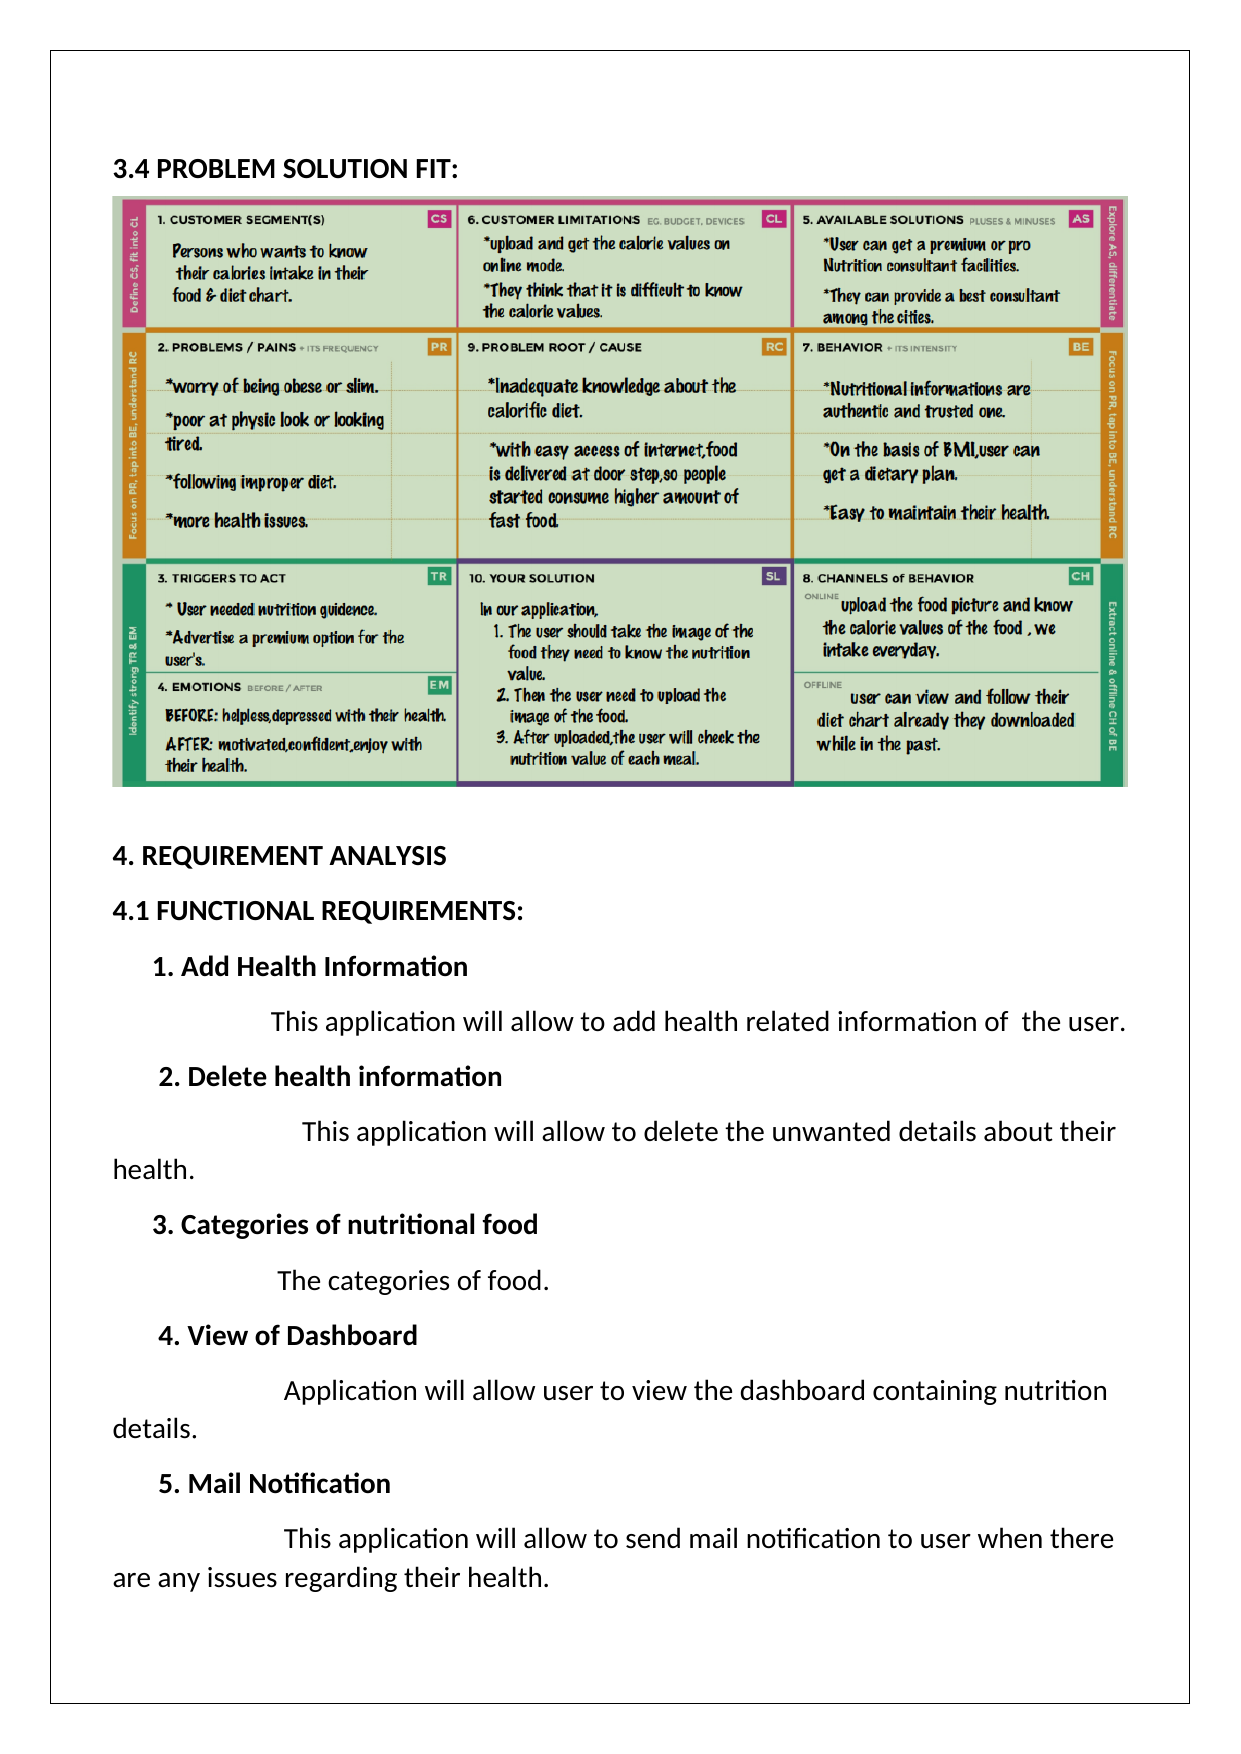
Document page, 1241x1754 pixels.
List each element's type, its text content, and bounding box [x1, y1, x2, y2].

text The categories of food. [112, 1262, 1128, 1297]
text 4. REQUIREMENT ANALYSIS [112, 837, 1128, 873]
text This application will allow to send mail notification to user when there are any issues regarding their health. [112, 1520, 1128, 1594]
text 3.4 PROBLEM SOLUTION FIT: [112, 150, 1128, 186]
picture [112, 196, 1128, 787]
text Application will allow user to view the dashboard containing nutrition details. [112, 1372, 1128, 1446]
text 1. Add Health Information [112, 948, 1128, 983]
text 3. Categories of nutritional food [112, 1206, 1128, 1242]
text 2. Delete health information [112, 1058, 1128, 1093]
text This application will allow to add health related information of the user. [112, 1003, 1128, 1038]
text 4.1 FUNCTIONAL REQUIREMENTS: [112, 892, 1128, 928]
text This application will allow to delete the unwanted details about their health. [112, 1113, 1128, 1187]
text 4. View of Dashboard [112, 1317, 1128, 1352]
text 5. Mail Notification [112, 1465, 1128, 1501]
